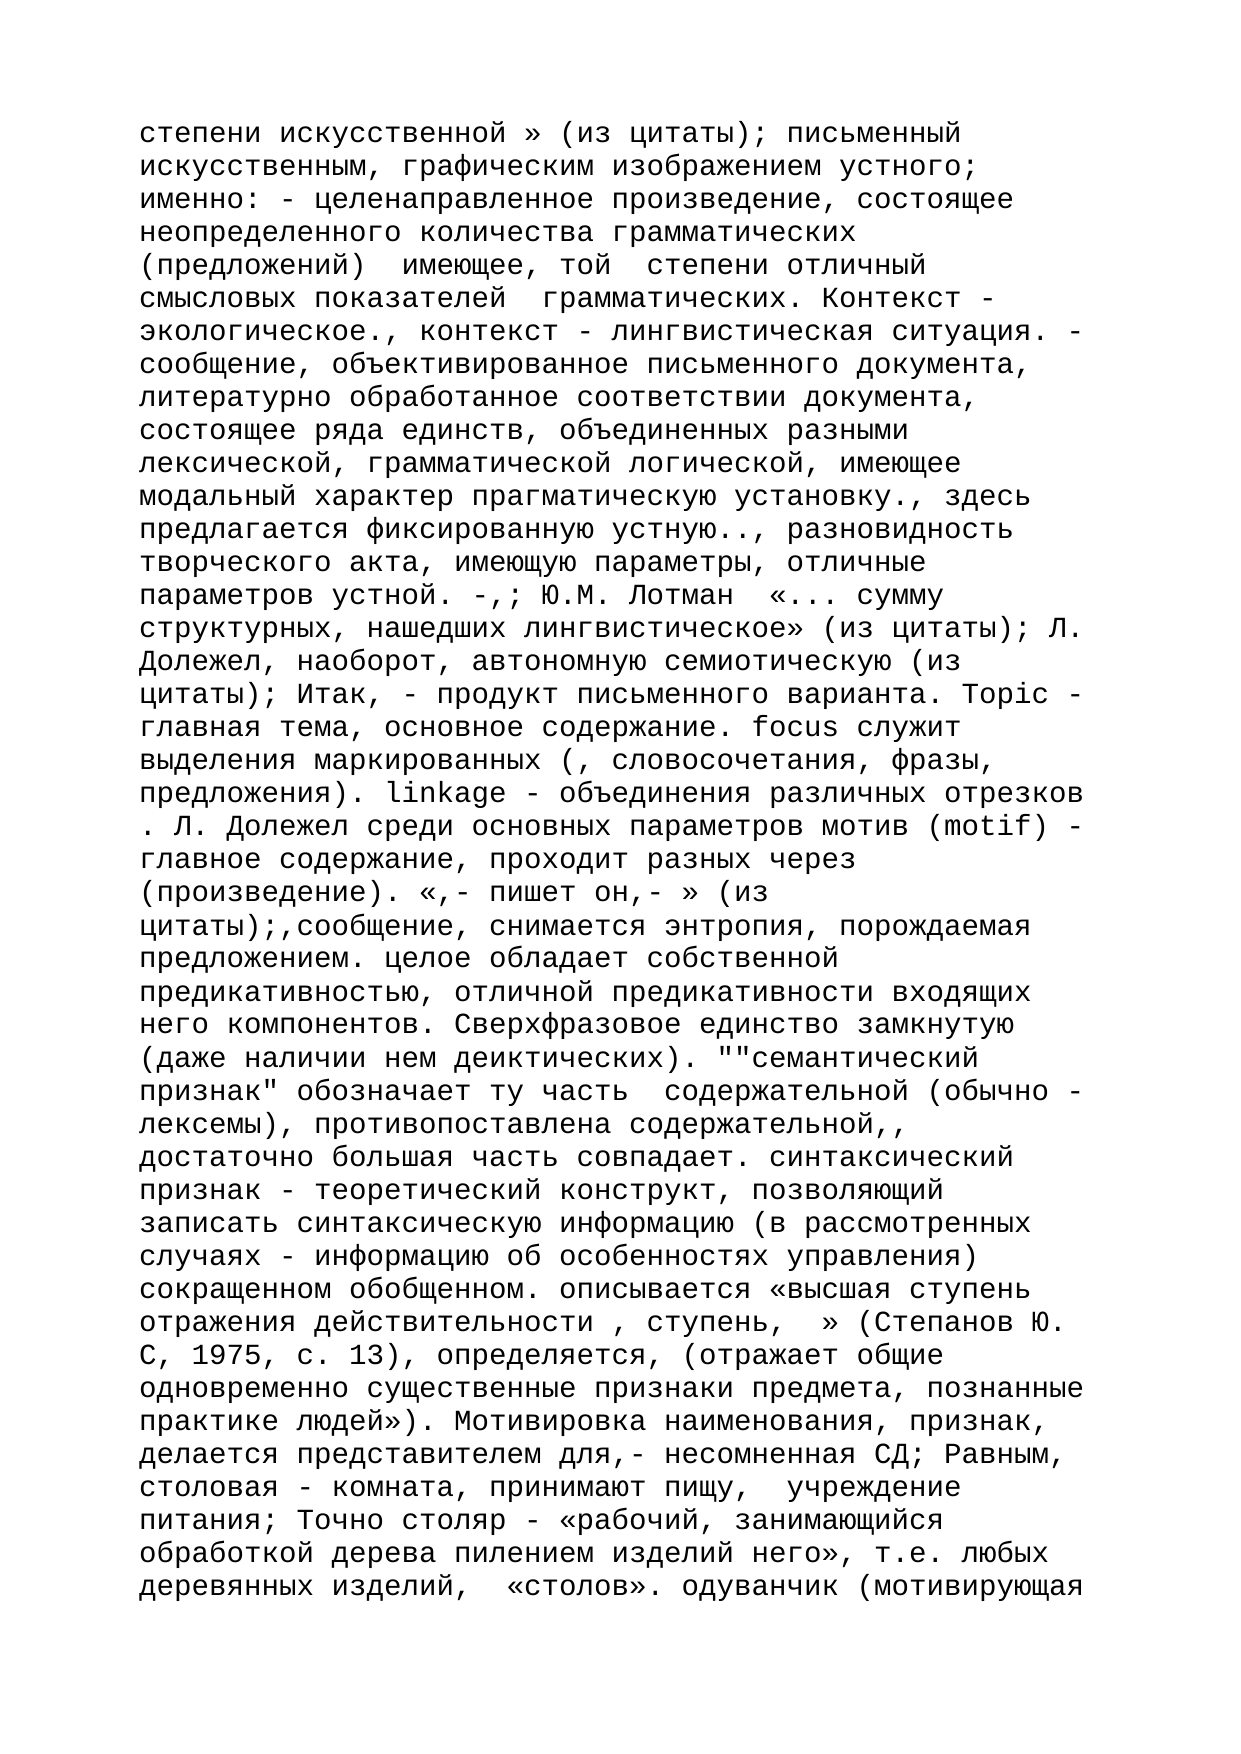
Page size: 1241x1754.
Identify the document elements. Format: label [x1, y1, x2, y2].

text [139, 118, 1101, 1604]
